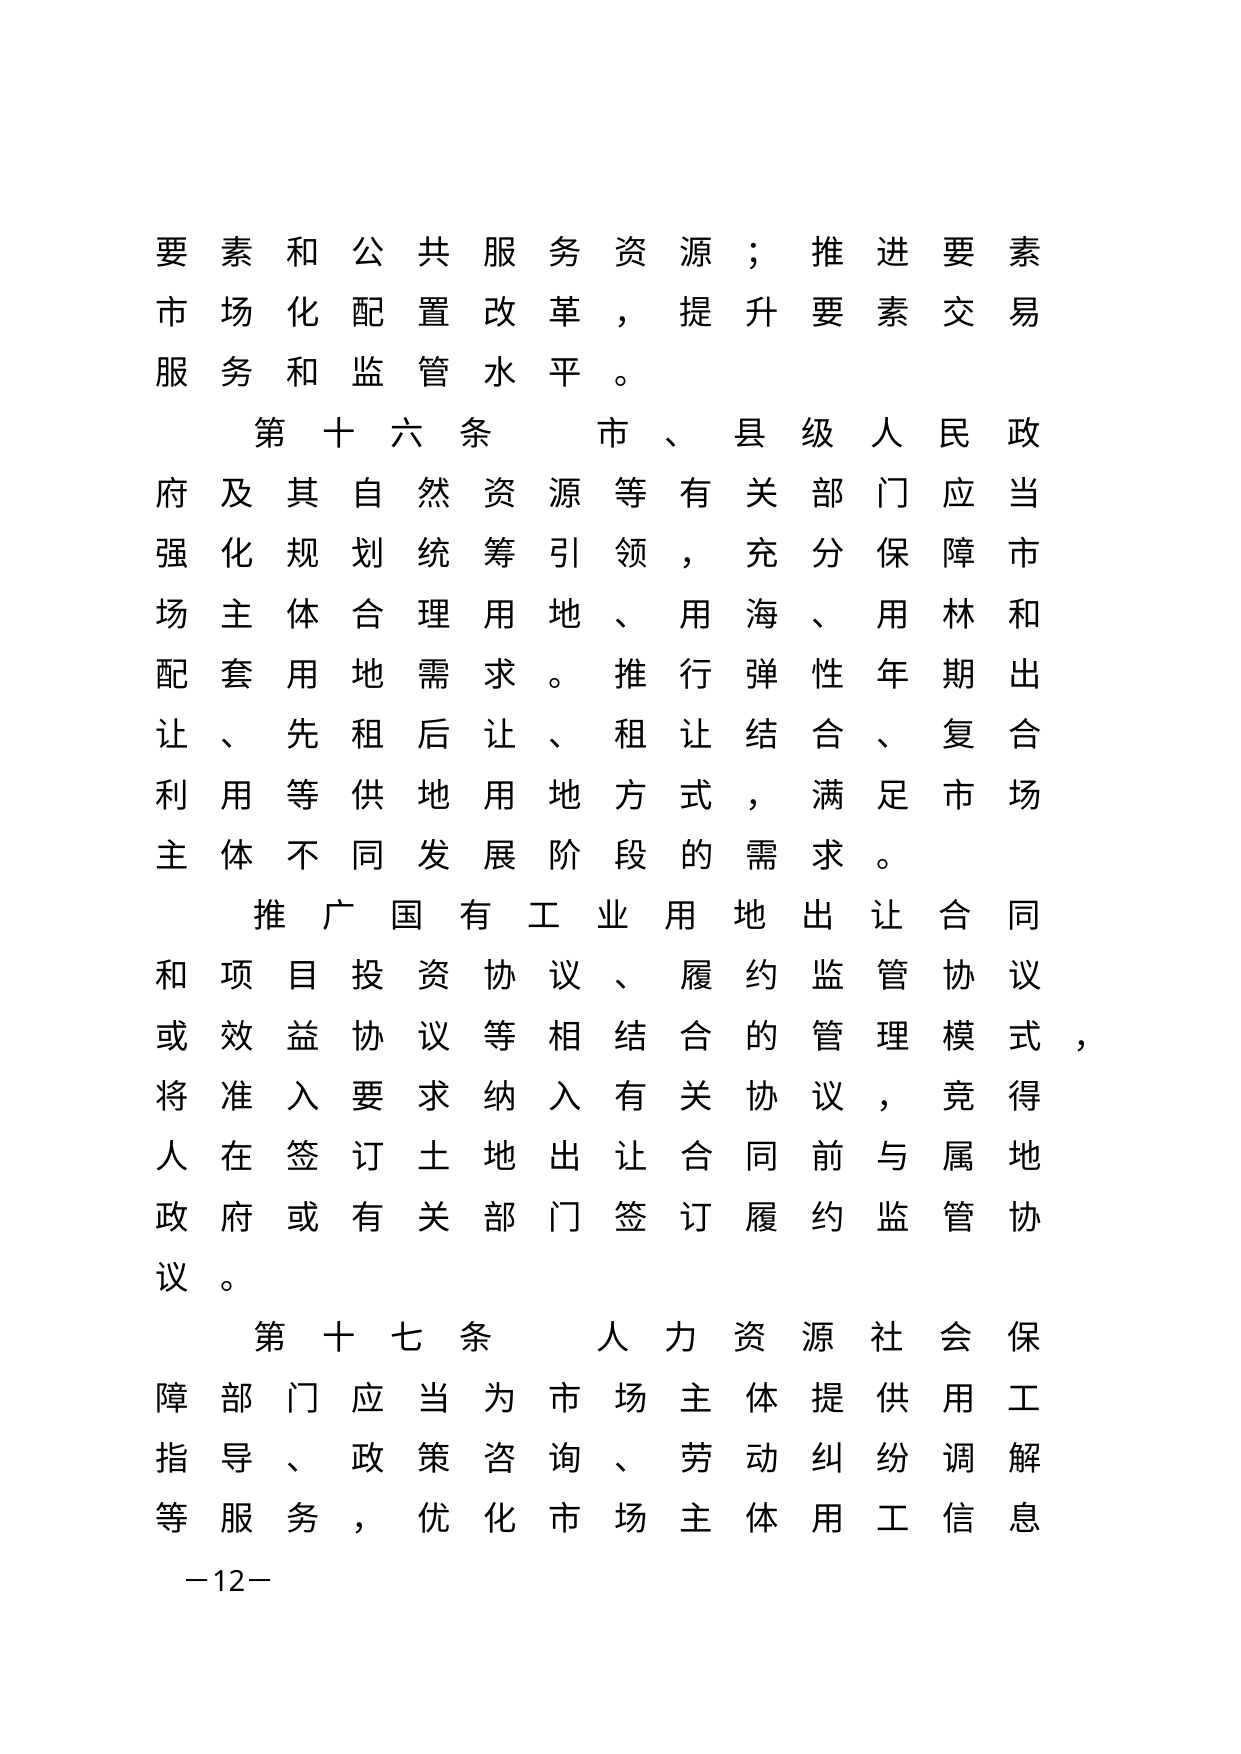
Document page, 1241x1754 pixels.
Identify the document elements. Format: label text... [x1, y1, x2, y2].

text 推广国有工业用地出让合同和项目投资协议、履约监管协议或效益协议等相结合的管理模式，将准入要求纳入有关协议，竞得人在签订土地出让合同前与属地政府或有关部门签订履约监管协议。 [155, 883, 1073, 1305]
text 第十五条 市、县级人民政府及其有关部门应当建立健全要素保障工作机制，保障各类市场主体依法平等使用土地、海洋、人力资源、资金、技术、数据等要素和公共服务资源；推进要素市场化配置改革，提升要素交易服务和监管水平。 [155, 219, 1073, 400]
text 第十六条 市、县级人民政府及其自然资源等有关部门应当强化规划统筹引领，充分保障市场主体合理用地、用海、用林和配套用地需求。推行弹性年期出让、先租后让、租让结合、复合利用等供地用地方式，满足市场主体不同发展阶段的需求。 [155, 400, 1073, 883]
text 第十七条 人力资源社会保障部门应当为市场主体提供用工指导、政策咨询、劳动纠纷调解等服务，优化市场主体用工信息服务，及时发布人力资源市场供需状况，提高人力资源配置效率。 [155, 1305, 1073, 1546]
